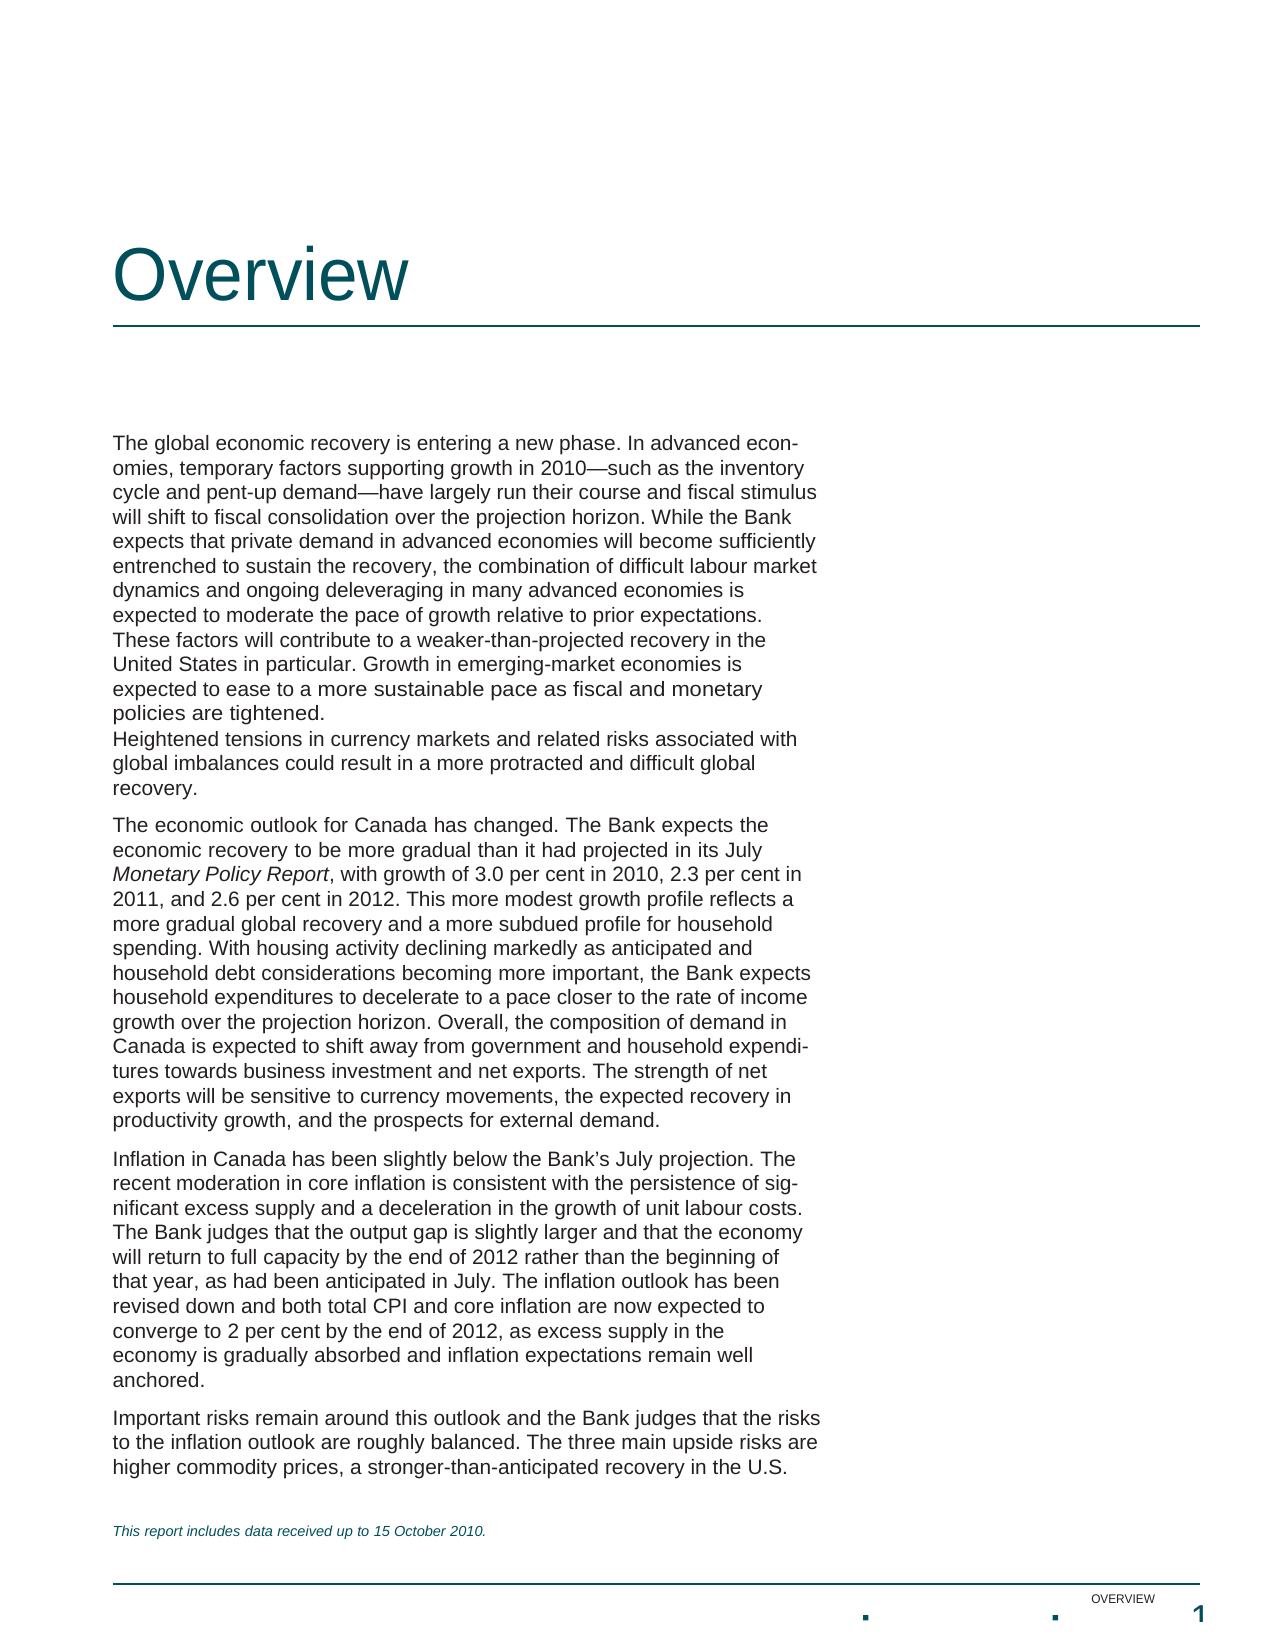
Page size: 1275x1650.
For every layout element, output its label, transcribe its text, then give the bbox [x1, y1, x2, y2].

text OVERVIEW BANK OF CANADA MONETARY POLICY REPORT OCTOBER 2010 [747, 1592, 1157, 1606]
text Heightened tensions in currency markets and related risks associated with global imbalances could result in a more protracted and difﬁcult global recovery. [112, 727, 823, 800]
text Important risks remain around this outlook and the Bank judges that the risks to the inﬂation outlook are roughly balanced. The three main upside risks are higher commodity prices, a stronger-than-anticipated recovery in the U.S. [112, 1405, 821, 1478]
text The economic outlook for Canada has changed. The Bank expects the economic recovery to be more gradual than it had projected in its July Monetary Policy Report, with growth of 3.0 per cent in 2010, 2.3 per cent in 2011, and 2.6 per cent in 2012. This more modest growth proﬁle reﬂects a more gradual global recovery and a more subdued proﬁle for household spending. With housing activity declining markedly as anticipated and household debt considerations becoming more important, the Bank expects household expenditures to decelerate to a pace closer to the rate of income growth over the projection horizon. Overall, the composition of demand in Canada is expected to shift away from government and household expendi- tures towards business investment and net exports. The strength of net exports will be sensitive to currency movements, the expected recovery in productivity growth, and the prospects for external demand. [112, 813, 823, 1132]
text This report includes data received up to 15 October 2010. [112, 1523, 493, 1539]
text Inﬂation in Canada has been slightly below the Bank’s July projection. The recent moderation in core inﬂation is consistent with the persistence of sig- niﬁcant excess supply and a deceleration in the growth of unit labour costs. The Bank judges that the output gap is slightly larger and that the economy will return to full capacity by the end of 2012 rather than the beginning of that year, as had been anticipated in July. The inﬂation outlook has been revised down and both total CPI and core inﬂation are now expected to converge to 2 per cent by the end of 2012, as excess supply in the economy is gradually absorbed and inﬂation expectations remain well anchored. [112, 1146, 815, 1392]
subtitle Overview [112, 229, 1275, 316]
text The global economic recovery is entering a new phase. In advanced econ- omies, temporary factors supporting growth in 2010—such as the inventory cycle and pent-up demand—have largely run their course and ﬁscal stimulus will shift to ﬁscal consolidation over the projection horizon. While the Bank expects that private demand in advanced economies will become sufﬁciently entrenched to sustain the recovery, the combination of difﬁcult labour market dynamics and ongoing deleveraging in many advanced economies is expected to moderate the pace of growth relative to prior expectations. These factors will contribute to a weaker-than-projected recovery in the United States in particular. Growth in emerging-market economies is expected to ease to a more sustainable pace as ﬁscal and monetary policies are tightened. [112, 431, 823, 725]
